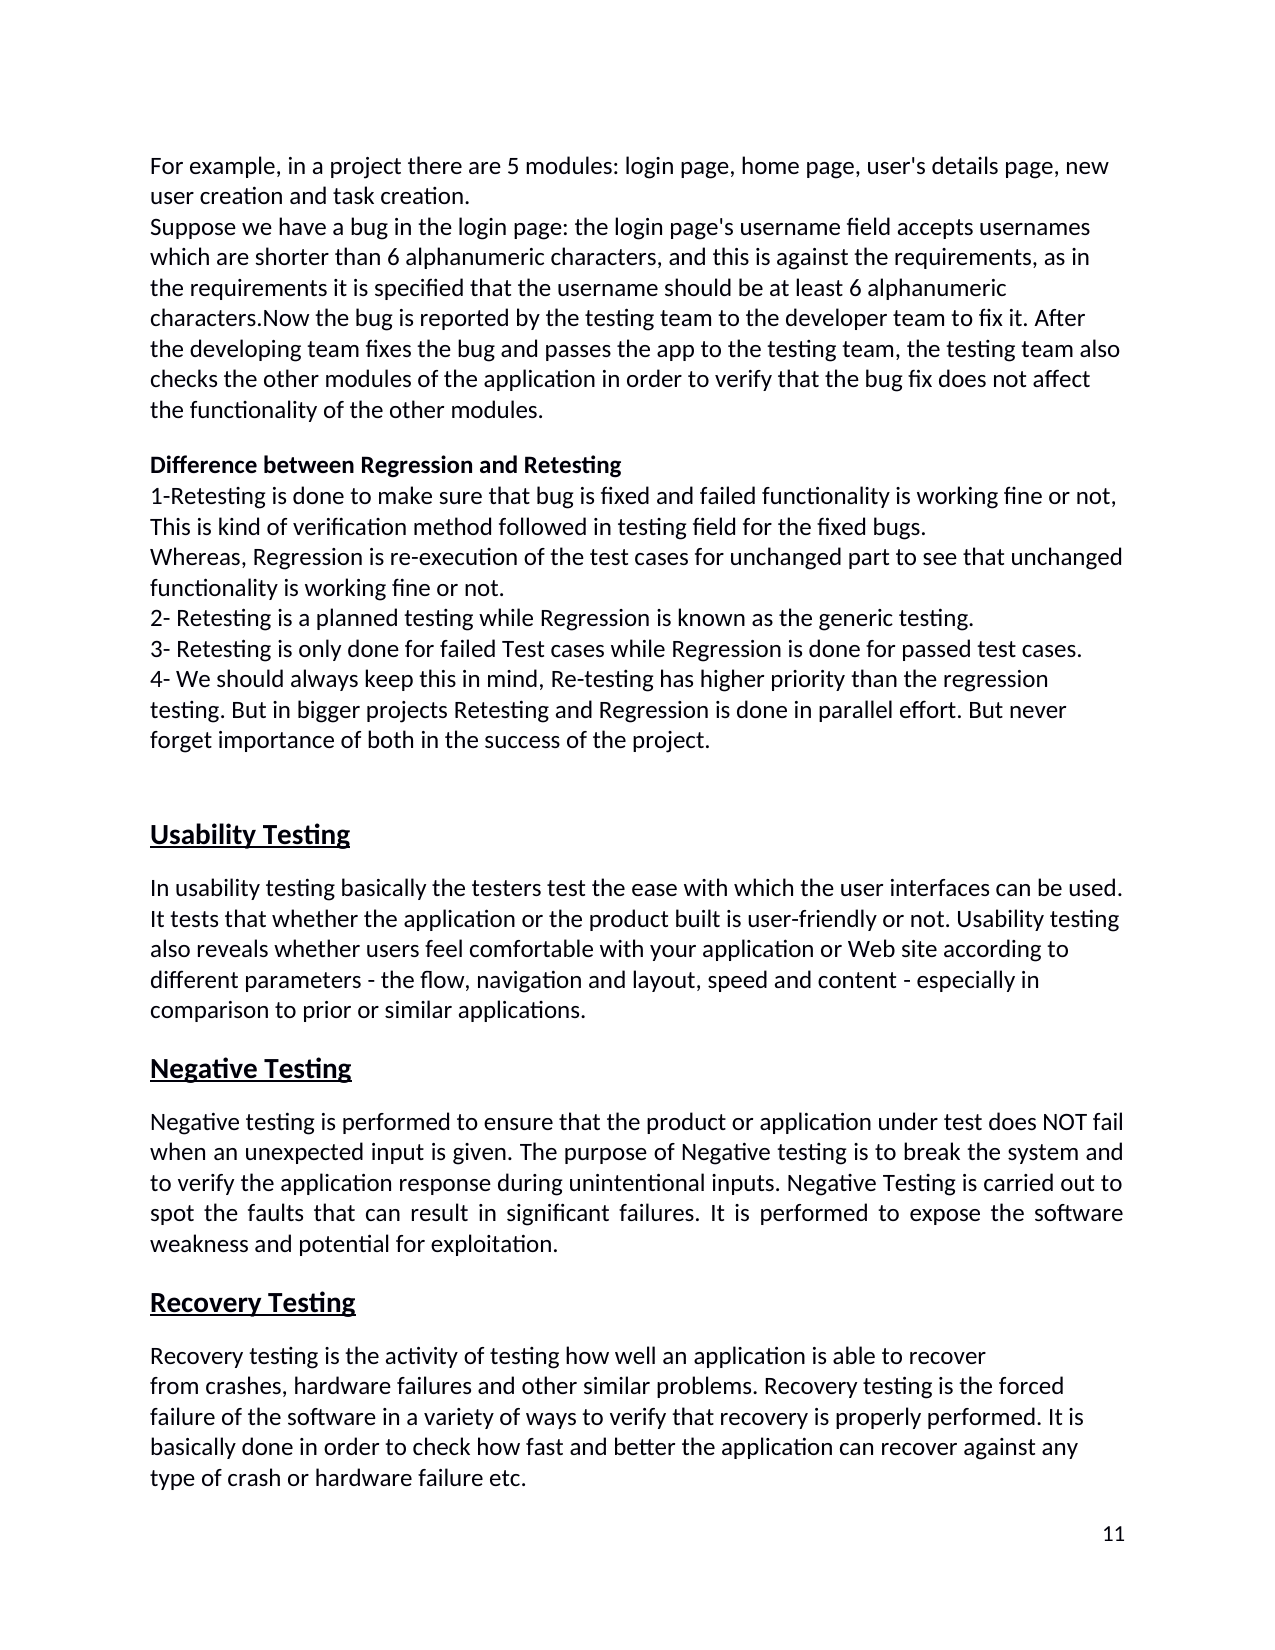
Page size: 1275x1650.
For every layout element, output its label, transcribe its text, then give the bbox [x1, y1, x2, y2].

text Recovery testing is the activity of testing how well an application is able to recover from crashes, hardware failures and other similar problems. Recovery testing is the forced failure of the software in a variety of ways to verify that recovery is properly performed. It is basically done in order to check how fast and better the application can recover against any type of crash or hardware failure etc. [150, 1340, 1125, 1492]
text Suppose we have a bug in the login page: the login page's username field accepts usernames which are shorter than 6 alphanumeric characters, and this is against the requirements, as in the requirements it is specified that the username should be at least 6 alphanumeric characters.Now the bug is reported by the testing team to the developer team to fix it. After the developing team fixes the bug and passes the app to the testing team, the testing team also checks the other modules of the application in order to verify that the bug fix does not affect the functionality of the other modules. [150, 211, 1125, 425]
text For example, in a project there are 5 modules: login page, home page, user's details page, new user creation and task creation. [150, 150, 1125, 211]
text 4- We should always keep this in mind, Re-testing has higher priority than the regression testing. But in bigger projects Retesting and Regression is done in parallel effort. But never forget importance of both in the success of the project. [150, 663, 1125, 755]
text Recovery Testing [150, 1284, 1125, 1319]
text 2- Retesting is a planned testing while Regression is known as the generic testing. [150, 602, 1125, 633]
text 3- Retesting is only done for failed Test cases while Regression is done for passed test cases. [150, 633, 1125, 663]
text In usability testing basically the testers test the ease with which the user interfaces can be used. It tests that whether the application or the product built is user-friendly or not. Usability testing also reveals whether users feel comfortable with your application or Web site according to different parameters - the flow, navigation and layout, speed and content - especially in comparison to prior or similar applications. [150, 872, 1125, 1025]
text Negative testing is performed to ensure that the product or application under test does NOT fail when an unexpected input is given. The purpose of Negative testing is to break the system and to verify the application response during unintentional inputs. Negative Testing is carried out to spot the faults that can result in significant failures. It is performed to expose the software weakness and potential for exploitation. [150, 1106, 1125, 1259]
text Difference between Regression and Retesting [150, 450, 1125, 480]
text Usability Testing [150, 816, 1125, 852]
text Negative Testing [150, 1050, 1125, 1085]
text 1-Retesting is done to make sure that bug is fixed and failed functionality is working fine or not, This is kind of verification method followed in testing field for the fixed bugs. Whereas, Regression is re-execution of the test cases for unchanged part to see that unchanged functionality is working fine or not. [150, 480, 1125, 602]
